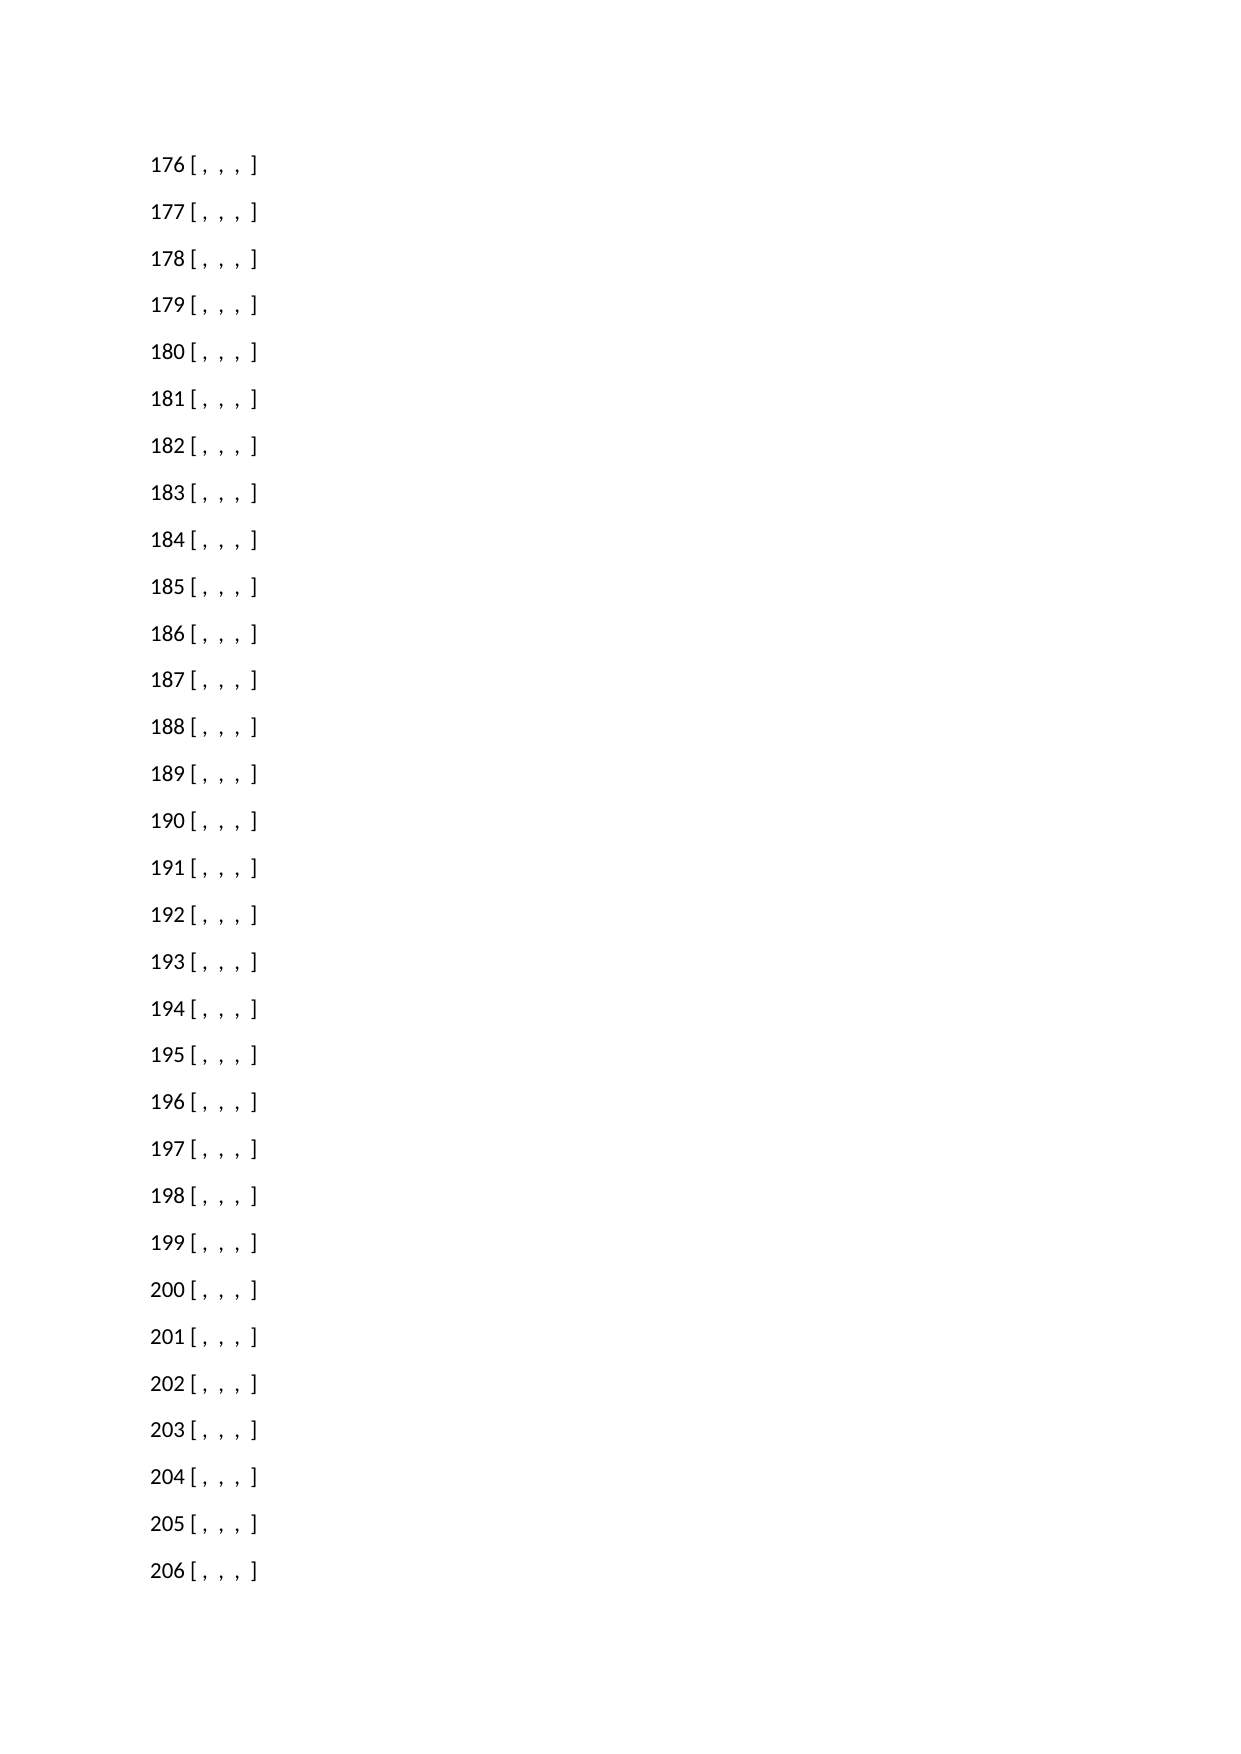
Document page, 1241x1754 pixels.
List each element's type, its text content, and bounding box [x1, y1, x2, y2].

text 186 [ , , , ] [150, 619, 1090, 647]
text 192 [ , , , ] [150, 900, 1090, 928]
text 205 [ , , , ] [150, 1509, 1090, 1537]
text 193 [ , , , ] [150, 947, 1090, 975]
text 204 [ , , , ] [150, 1462, 1090, 1491]
text 197 [ , , , ] [150, 1134, 1090, 1162]
text 199 [ , , , ] [150, 1228, 1090, 1256]
text 203 [ , , , ] [150, 1416, 1090, 1444]
text 182 [ , , , ] [150, 431, 1090, 459]
text 201 [ , , , ] [150, 1322, 1090, 1350]
text 184 [ , , , ] [150, 525, 1090, 553]
text 198 [ , , , ] [150, 1181, 1090, 1209]
text 183 [ , , , ] [150, 478, 1090, 506]
text 189 [ , , , ] [150, 759, 1090, 787]
text 206 [ , , , ] [150, 1556, 1090, 1584]
text 181 [ , , , ] [150, 384, 1090, 412]
text 185 [ , , , ] [150, 572, 1090, 600]
text 202 [ , , , ] [150, 1369, 1090, 1397]
text 200 [ , , , ] [150, 1275, 1090, 1303]
text 196 [ , , , ] [150, 1087, 1090, 1116]
text 191 [ , , , ] [150, 853, 1090, 881]
text 180 [ , , , ] [150, 337, 1090, 366]
text 176 [ , , , ] [150, 150, 1090, 178]
text 188 [ , , , ] [150, 712, 1090, 741]
text 195 [ , , , ] [150, 1041, 1090, 1069]
text 177 [ , , , ] [150, 197, 1090, 225]
text 178 [ , , , ] [150, 244, 1090, 272]
text 194 [ , , , ] [150, 994, 1090, 1022]
text 187 [ , , , ] [150, 666, 1090, 694]
text 179 [ , , , ] [150, 291, 1090, 319]
text 190 [ , , , ] [150, 806, 1090, 834]
